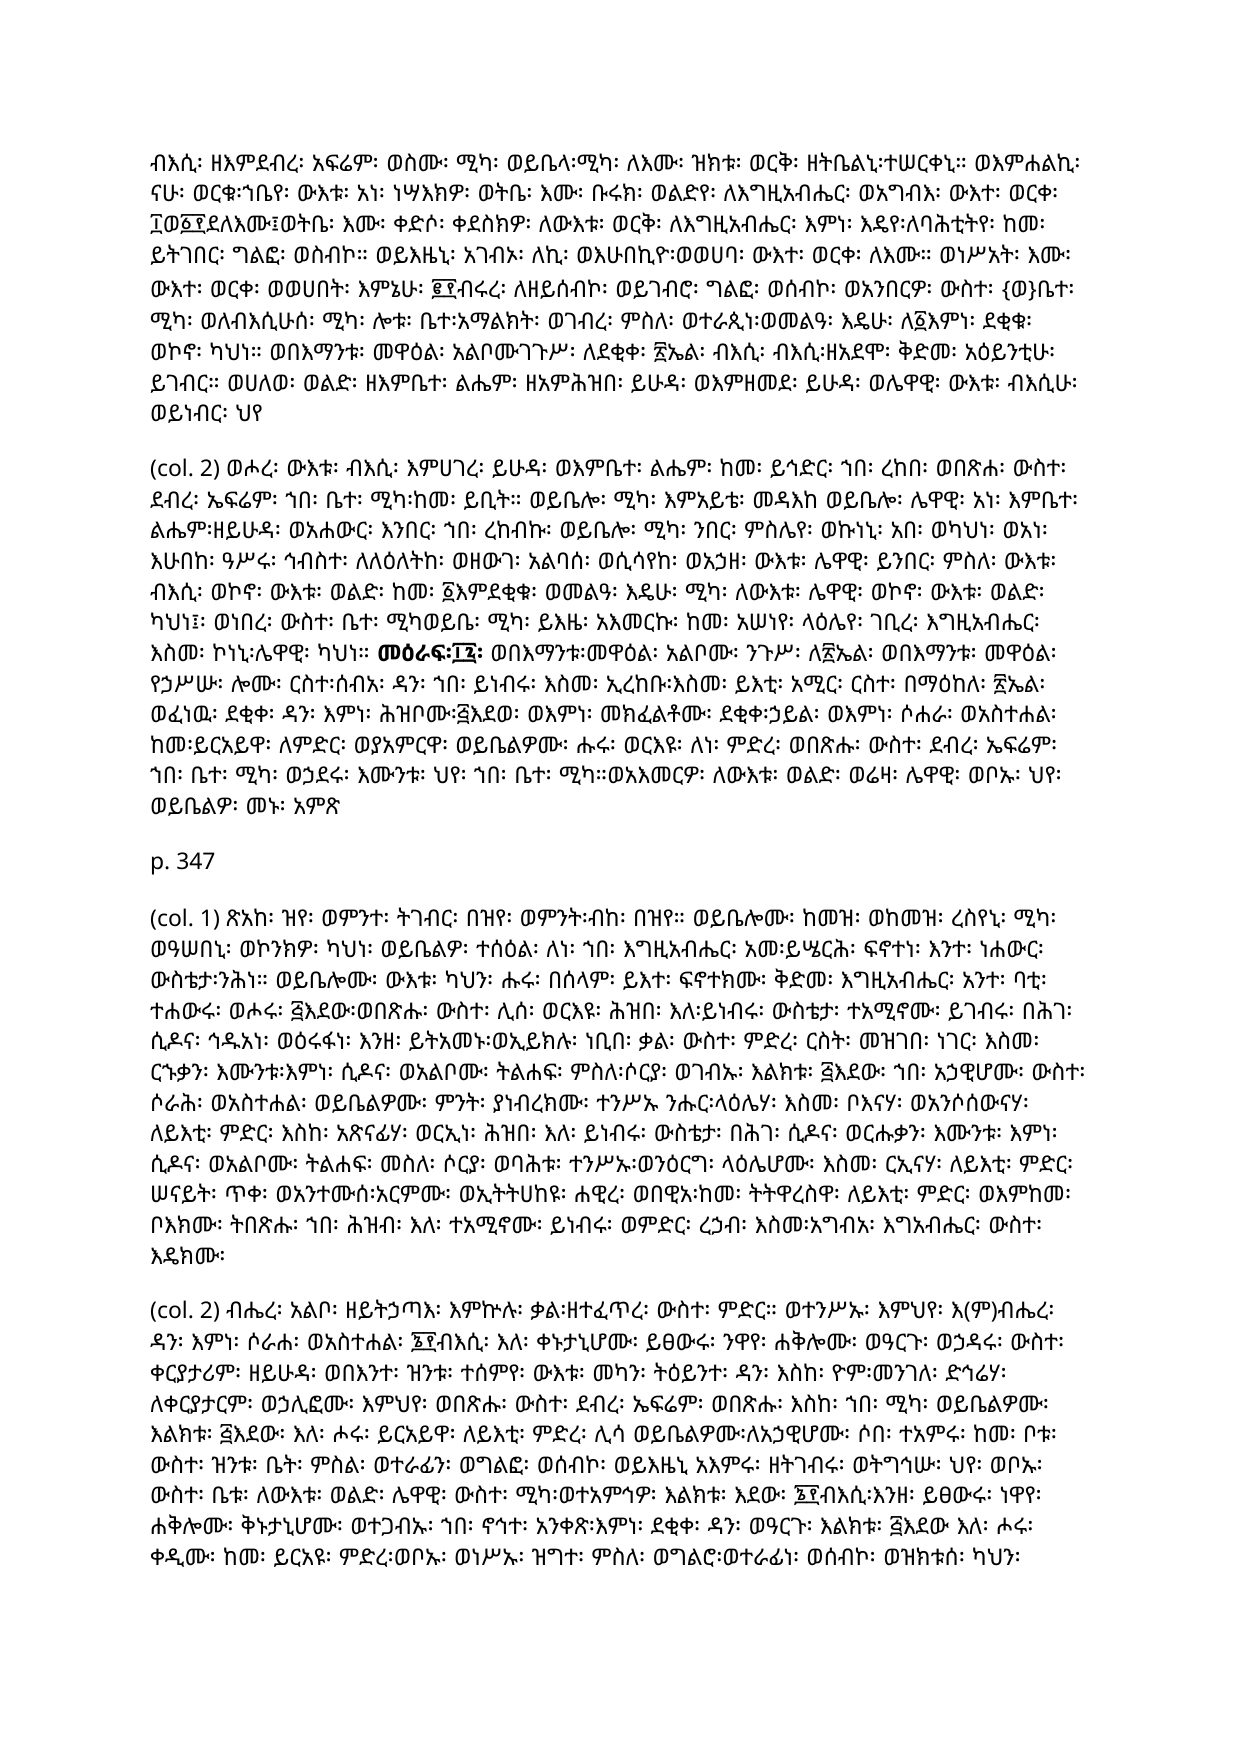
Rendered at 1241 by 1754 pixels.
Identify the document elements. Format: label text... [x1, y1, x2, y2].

text (col. 1) ጽአከ፡ ዝየ፡ ወምንተ፡ ትገብር፡ በዝየ፡ ወምንት፡ብከ፡ በዝየ። ወይቤሎሙ፡ ከመዝ፡ ወከመዝ፡ ረስየኒ፡ ሚካ፡ ወዓሠበኒ፡ ወኮንክዎ፡ ካህነ፡ ወይቤልዎ፡ ተሰዕል፡ ለነ፡ ኀበ፡ እግዚአብሔር፡ አመ፡ይሤርሕ፡ ፍኖተነ፡ እንተ፡ ነሐውር፡ ውስቴታ፡ንሕነ። ወይቤሎሙ፡ ውእቱ፡ ካህን፡ ሑሩ፡ በሰላም፡ ይእተ፡ ፍኖተክሙ፡ ቅድመ፡ እግዚአብሔር፡ አንተ፡ ባቲ፡ ተሐውሩ፡ ወሖሩ፡ ፭እደው፡ወበጽሑ፡ ውስተ፡ ሊሰ፡ ወርእዩ፡ ሕዝበ፡ እለ፡ይነብሩ፡ ውስቴታ፡ ተአሚኖሙ፡ ይገብሩ፡ በሕገ፡ ሲዶና፡ ኅዱአነ፡ ወዕሩፋነ፡ እንዘ፡ ይትአመኑ፡ወኢይክሉ፡ ነቢበ፡ ቃል፡ ውስተ፡ ምድረ፡ ርስት፡ መዝገበ፡ ነገር፡ እስመ፡ ርኁቃን፡ እሙንቱ፡እምነ፡ ሲዶና፡ ወአልቦሙ፡ ትልሐፍ፡ ምስለ፡ሶርያ፡ ወገብኡ፡ እልክቱ፡ ፭እደው፡ ኀበ፡ አኃዊሆሙ፡ ውስተ፡ ሶራሕ፡ ወአስተሐል፡ ወይቤልዎሙ፡ ምንት፡ ያነብረክሙ፡ ተንሥኡ ንሑር፡ላዕሌሃ፡ እስመ፡ ቦእናሃ፡ ወአንሶሰውናሃ፡ ለይእቲ፡ ምድር፡ እስከ፡ አጽናፊሃ፡ ወርኢነ፡ ሕዝበ፡ እለ፡ ይነብሩ፡ ውስቴታ፡ በሕገ፡ ሲዶና፡ ወርሑቃን፡ እሙንቱ፡ እምነ፡ ሲዶና፡ ወአልቦሙ፡ ትልሐፍ፡ መስለ፡ ሶርያ፡ ወባሕቱ፡ ተንሥኡ፡ወንዕርግ፡ ላዕሌሆሙ፡ እስመ፡ ርኢናሃ፡ ለይእቲ፡ ምድር፡ ሠናይት፡ ጥቀ፡ ወአንተሙሰ፡አርምሙ፡ ወኢትትሀከዩ፡ ሐዊረ፡ ወበዊአ፡ከመ፡ ትትዋረስዋ፡ ለይእቲ፡ ምድር፡ ወእምከመ፡ ቦእክሙ፡ ትበጽሑ፡ ኀበ፡ ሕዝብ፡ እለ፡ ተአሚኖሙ፡ ይነብሩ፡ ወምድር፡ ረኃብ፡ እስመ፡አግብአ፡ እግአብሔር፡ ውስተ፡ እዴክሙ፡ [150, 901, 1090, 1269]
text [150, 1294, 1090, 1571]
text (col. 2) ወሖረ፡ ውእቱ፡ ብእሲ፡ እምሀገረ፡ ይሁዳ፡ ወእምቤተ፡ ልሔም፡ ከመ፡ ይኅድር፡ ኀበ፡ ረከበ፡ ወበጽሐ፡ ውስተ፡ ደብረ፡ ኤፍሬም፡ ኀበ፡ ቤተ፡ ሚካ፡ከመ፡ ይቢት። ወይቤሎ፡ ሚካ፡ እምአይቴ፡ መዳእከ ወይቤሎ፡ ሌዋዊ፡ አነ፡ እምቤተ፡ ልሔም፡ዘይሁዳ፡ ወአሐውር፡ እንበር፡ ኀበ፡ ረከብኩ፡ ወይቤሎ፡ ሚካ፡ ንበር፡ ምስሌየ፡ ወኩነኒ፡ አበ፡ ወካህነ፡ ወአነ፡ እሁበከ፡ ዓሥሩ፡ ኅብስተ፡ ለለዕለትከ፡ ወዘውገ፡ አልባሰ፡ ወሲሳየከ፡ ወአኃዘ፡ ውእቱ፡ ሌዋዊ፡ ይንበር፡ ምስለ፡ ውእቱ፡ ብእሲ፡ ወኮኖ፡ ውእቱ፡ ወልድ፡ ከመ፡ ፩እምደቂቁ፡ ወመልዓ፡ እዴሁ፡ ሚካ፡ ለውእቱ፡ ሌዋዊ፡ ወኮኖ፡ ውእቱ፡ ወልድ፡ ካህነ፤፡ ወነበረ፡ ውስተ፡ ቤተ፡ ሚካወይቤ፡ ሚካ፡ ይእዜ፡ አእመርኩ፡ ከመ፡ አሠነየ፡ ላዕሌየ፡ ገቢረ፡ እግዚአብሔር፡ እስመ፡ ኮነኒ፡ሌዋዊ፡ ካህነ። መዕራፍ፡፲፯፡ ወበእማንቱ፡መዋዕል፡ አልቦሙ፡ ንጉሥ፡ ለ፳ኤል፡ ወበእማንቱ፡ መዋዕል፡ የኃሥሡ፡ ሎሙ፡ ርስተ፡ሰብአ፡ ዳን፡ ኀበ፡ ይነብሩ፡ እስመ፡ ኢረከቡ፡እስመ፡ ይእቲ፡ አሚር፡ ርስተ፡ በማዕከለ፡ ፳ኤል፡ ወፈነዉ፡ ደቂቀ፡ ዳን፡ እምነ፡ ሕዝቦሙ፡፭እደወ፡ ወእምነ፡ መክፈልቶሙ፡ ደቂቀ፡ኃይል፡ ወእምነ፡ ሶሐራ፡ ወአስተሐል፡ ከመ፡ይርአይዋ፡ ለምድር፡ ወያአምርዋ፡ ወይቤልዎሙ፡ ሑሩ፡ ወርእዩ፡ ለነ፡ ምድረ፡ ወበጽሑ፡ ውስተ፡ ደብረ፡ ኤፍሬም፡ ኀበ፡ ቤተ፡ ሚካ፡ ወኃደሩ፡ እሙንቱ፡ ህየ፡ ኀበ፡ ቤተ፡ ሚካ።ወአእመርዎ፡ ለውእቱ፡ ወልድ፡ ወሬዛ፡ ሌዋዊ፡ ወቦኡ፡ ህየ፡ ወይቤልዎ፡ መኑ፡ አምጽ [150, 452, 1090, 820]
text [150, 150, 1090, 427]
text p. 347 [150, 845, 1090, 876]
